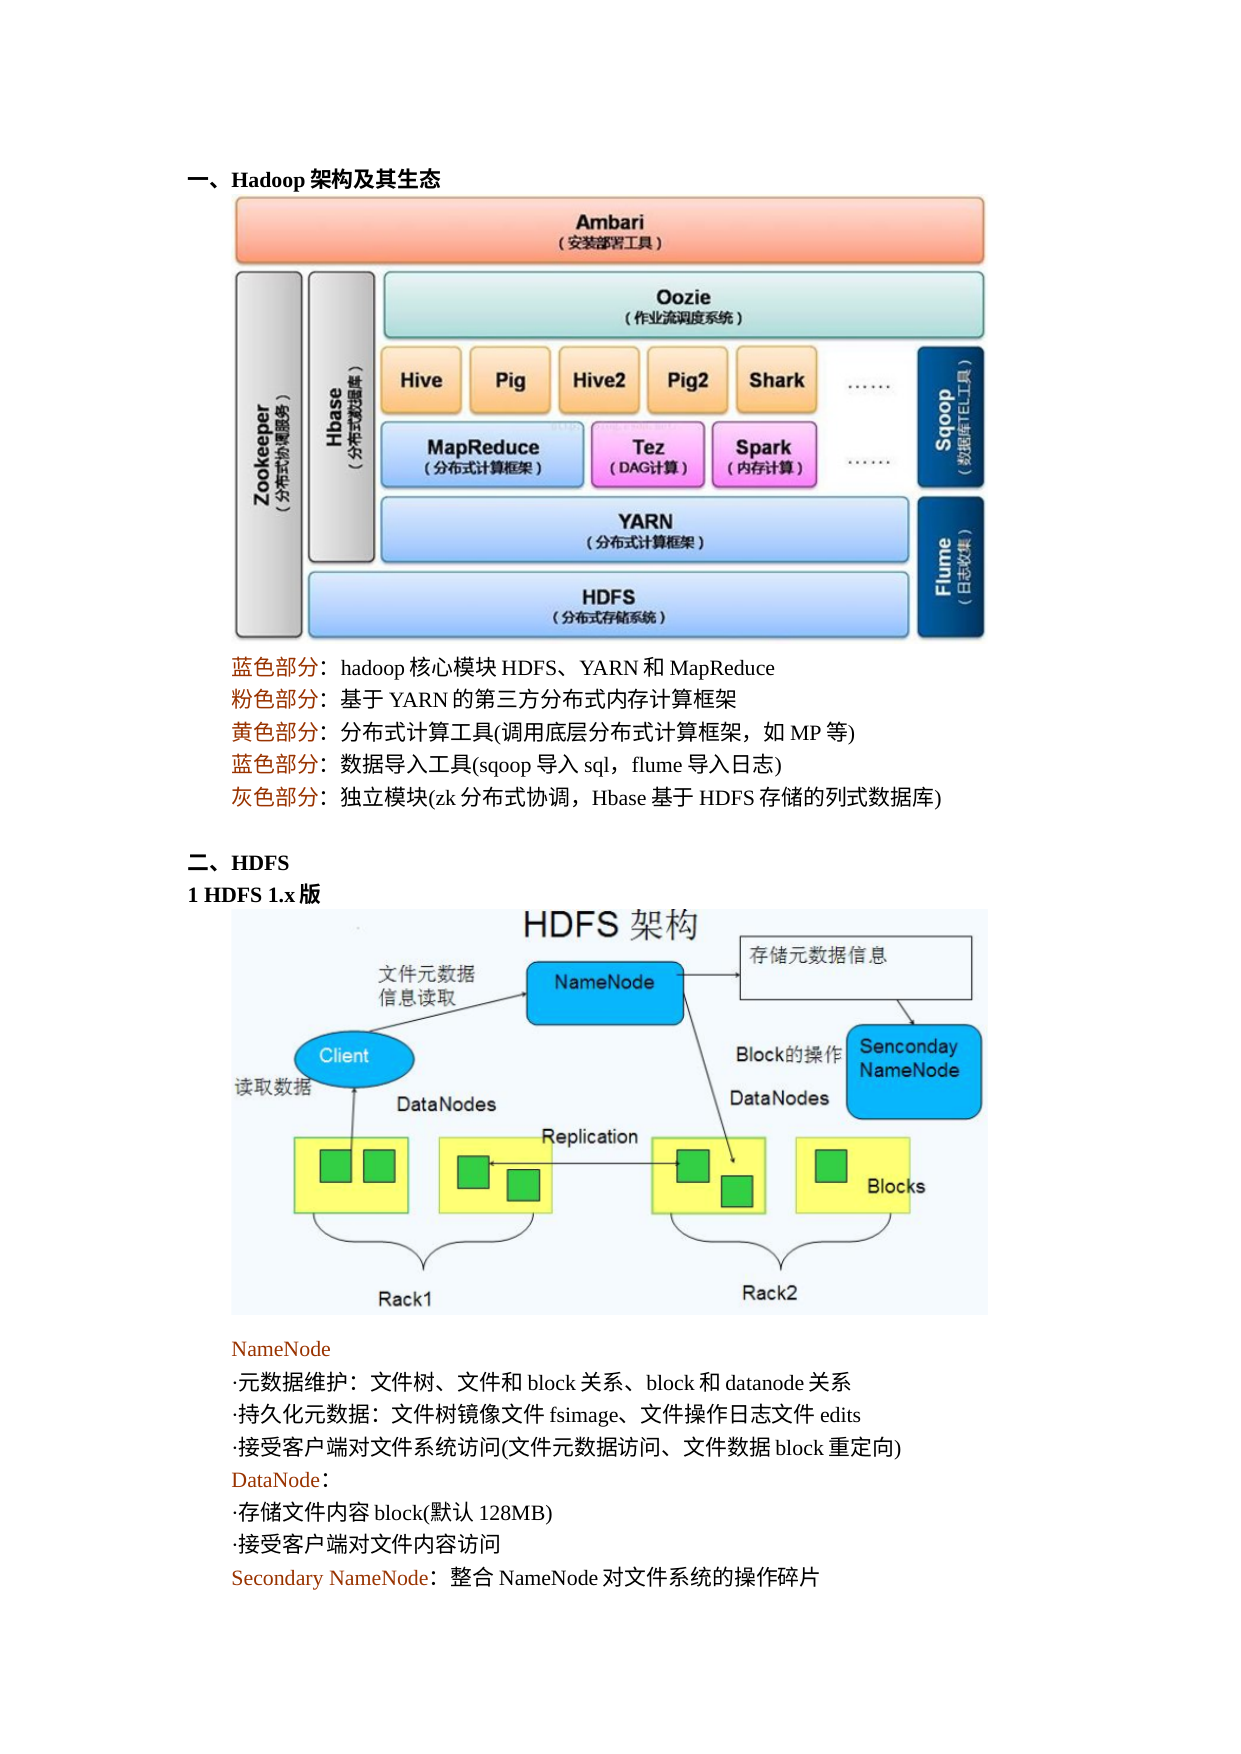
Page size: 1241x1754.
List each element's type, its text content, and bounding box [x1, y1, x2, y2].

text ·接受客户端对文件内容访问 [187, 1527, 1053, 1559]
text 1 HDFS 1.x版 [187, 877, 1053, 909]
picture [231, 909, 990, 1315]
text 蓝色部分：数据导入工具(sqoop导入sql，flume导入日志) [187, 747, 1053, 779]
text DataNode： [187, 1462, 1053, 1494]
text 一、Hadoop架构及其生态 [187, 162, 1053, 194]
text 灰色部分：独立模块(zk分布式协调，Hbase基于HDFS存储的列式数据库) [187, 779, 1053, 812]
text ·元数据维护：文件树、文件和block关系、block和datanode关系 [187, 1364, 1053, 1397]
text 二、HDFS [187, 844, 1053, 877]
text ·接受客户端对文件系统访问(文件元数据访问、文件数据block重定向) [187, 1429, 1053, 1462]
text ·持久化元数据：文件树镜像文件fsimage、文件操作日志文件edits [187, 1397, 1053, 1429]
text 黄色部分：分布式计算工具(调用底层分布式计算框架，如MP等) [187, 714, 1053, 747]
text 粉色部分：基于YARN的第三方分布式内存计算框架 [187, 682, 1053, 714]
text ·存储文件内容block(默认128MB) [187, 1494, 1053, 1527]
text NameNode [187, 1332, 1053, 1364]
text 蓝色部分：hadoop核心模块HDFS、YARN和MapReduce [187, 649, 1053, 682]
text Secondary NameNode：整合NameNode对文件系统的操作碎片 [187, 1559, 1053, 1592]
picture [231, 194, 989, 644]
